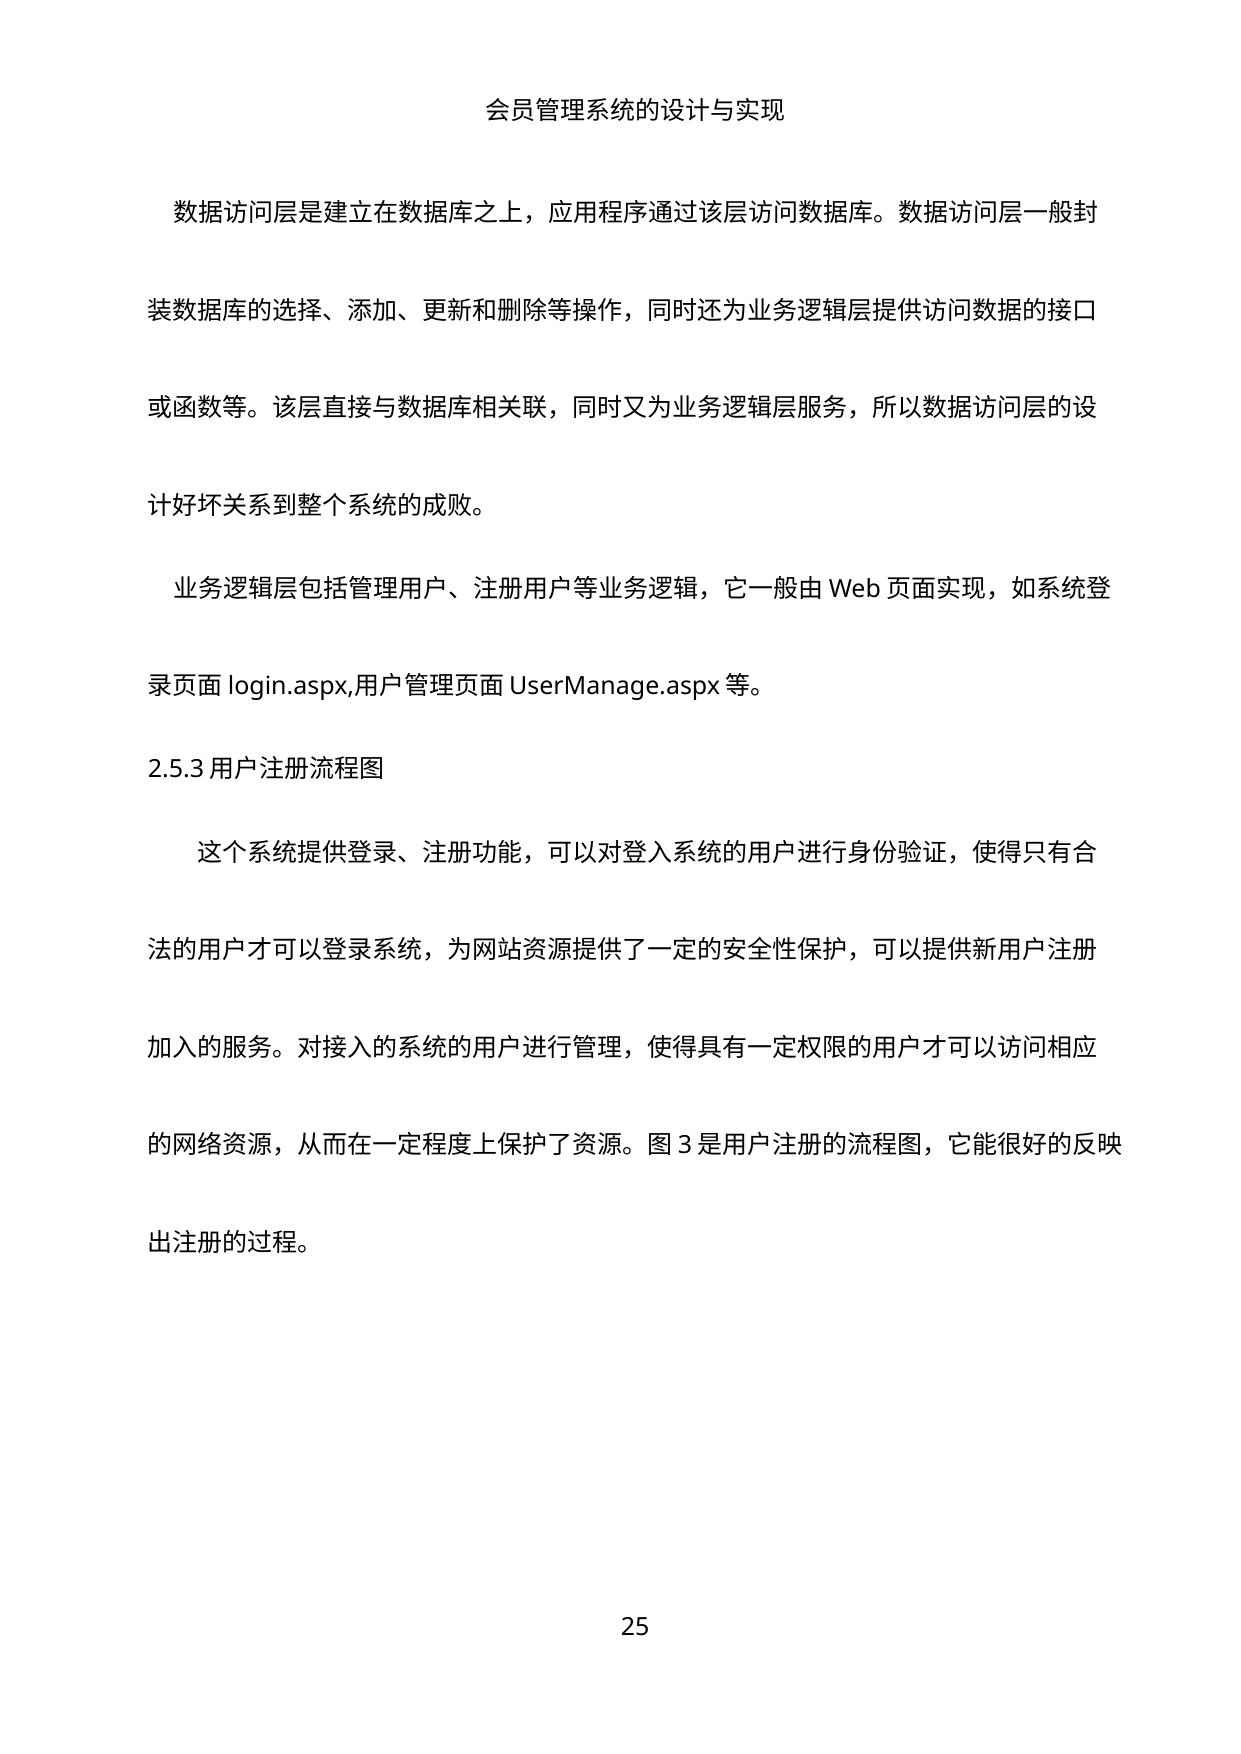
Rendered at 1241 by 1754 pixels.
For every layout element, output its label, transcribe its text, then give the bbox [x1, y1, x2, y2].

text 这个系统提供登录、注册功能，可以对登入系统的用户进行身份验证，使得只有合法的用户才可以登录系统，为网站资源提供了一定的安全性保护，可以提供新用户注册加入的服务。对接入的系统的用户进行管理，使得具有一定权限的用户才可以访问相应的网络资源，从而在一定程度上保护了资源。图3是用户注册的流程图，它能很好的反映出注册的过程。 [148, 818, 1122, 1273]
text 业务逻辑层包括管理用户、注册用户等业务逻辑，它一般由Web页面实现，如系统登录页面login.aspx,用户管理页面UserManage.aspx等。 [148, 554, 1122, 716]
text 2.5.3用户注册流程图 [148, 734, 1122, 799]
text 数据访问层是建立在数据库之上，应用程序通过该层访问数据库。数据访问层一般封装数据库的选择、添加、更新和删除等操作，同时还为业务逻辑层提供访问数据的接口或函数等。该层直接与数据库相关联，同时又为业务逻辑层服务，所以数据访问层的设计好坏关系到整个系统的成败。 [148, 178, 1122, 536]
